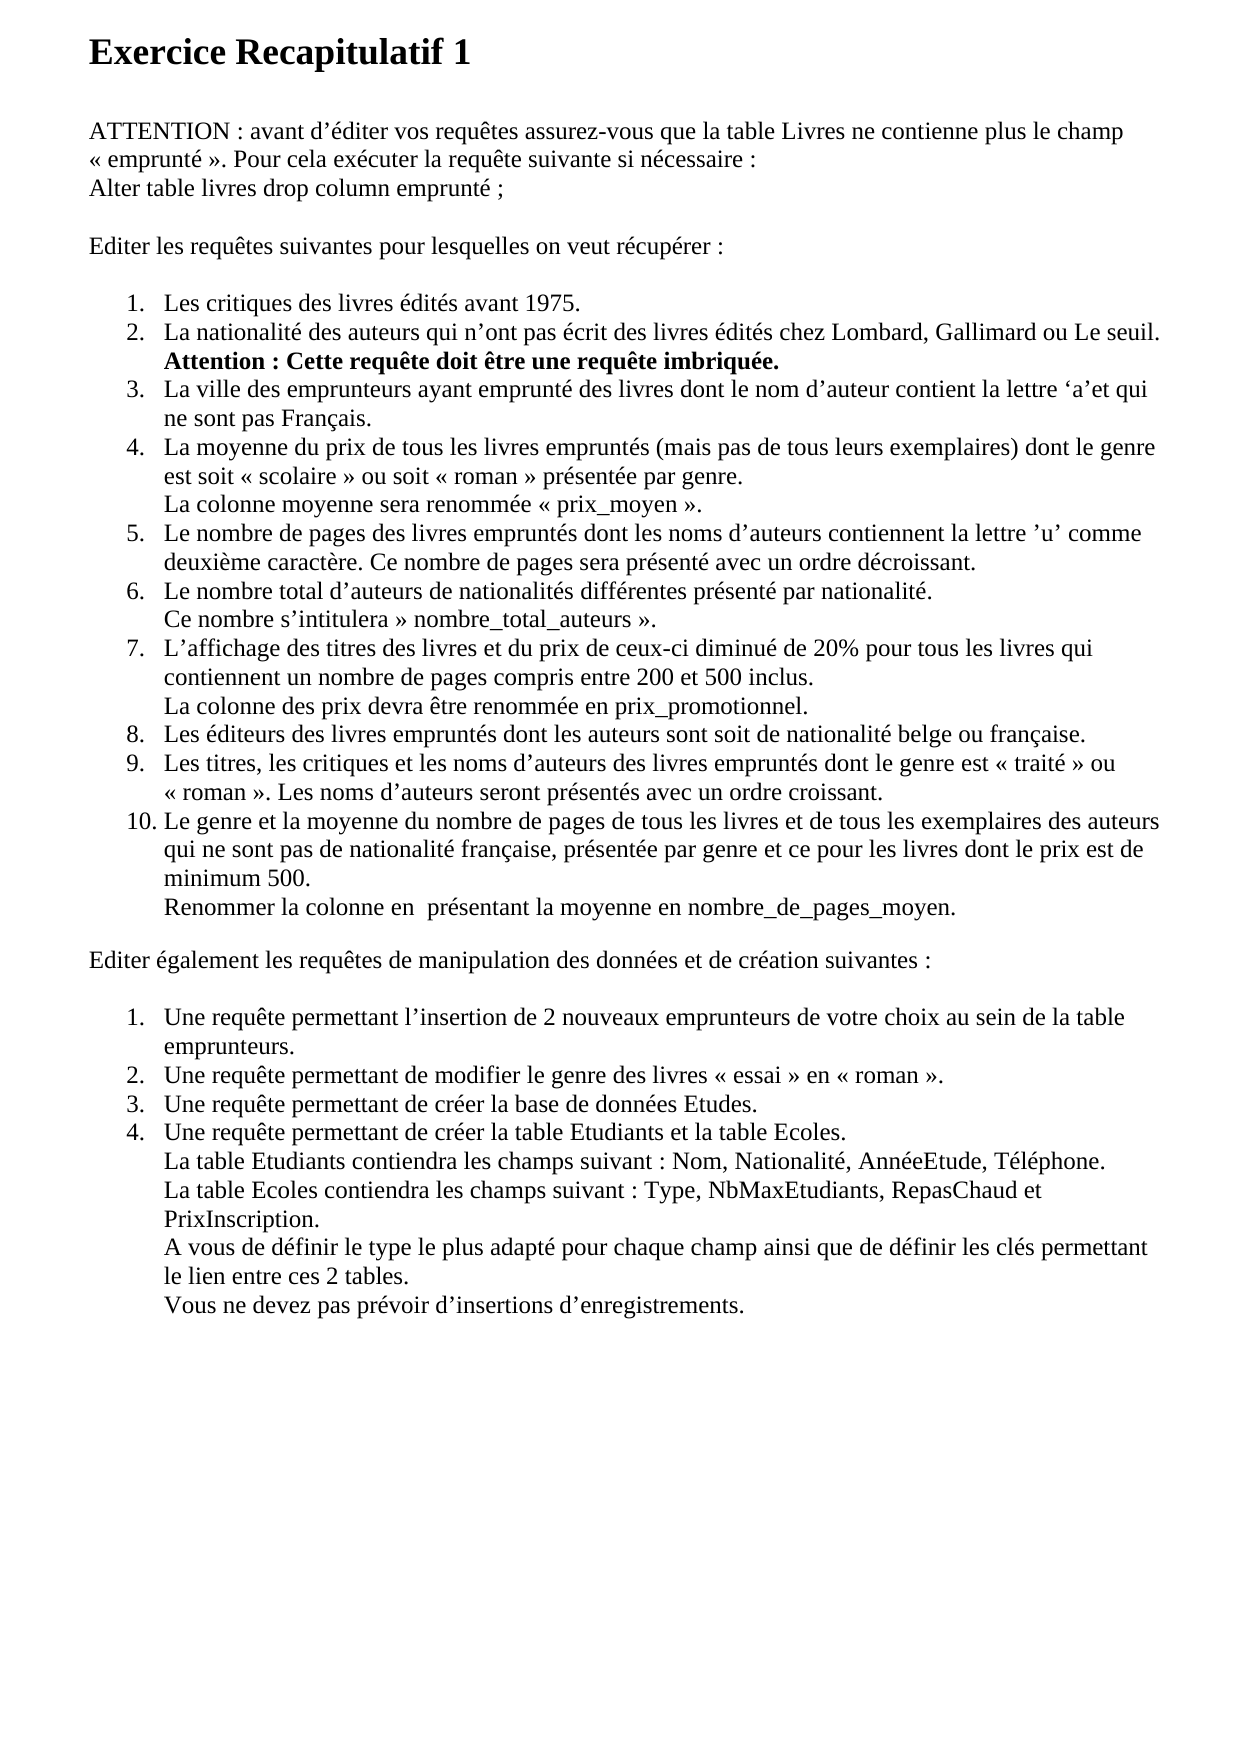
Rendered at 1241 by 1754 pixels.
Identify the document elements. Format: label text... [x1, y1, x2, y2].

list La nationalité des auteurs qui n’ont pas écrit des livres édités chez Lombard, Gallimard ou Le seuil. [126, 317, 1167, 346]
list Attention : Cette requête doit être une requête imbriquée. [164, 346, 1167, 374]
list Le nombre de pages des livres empruntés dont les noms d’auteurs contiennent la lettre ’u’ comme deuxième caractère. Ce nombre de pages sera présenté avec un ordre décroissant. [126, 518, 1167, 576]
list Editer également les requêtes de manipulation des données et de création suivantes : [89, 945, 1167, 974]
list La moyenne du prix de tous les livres empruntés (mais pas de tous leurs exemplaires) dont le genre est soit « scolaire » ou soit « roman » présentée par genre. La colonne moyenne sera renommée « prix_moyen ». [126, 432, 1167, 518]
list Une requête permettant de modifier le genre des livres « essai » en « roman ». [126, 1060, 1167, 1089]
list Les titres, les critiques et les noms d’auteurs des livres empruntés dont le genre est « traité » ou « roman ». Les noms d’auteurs seront présentés avec un ordre croissant. [126, 748, 1167, 806]
list Les éditeurs des livres empruntés dont les auteurs sont soit de nationalité belge ou française. [126, 719, 1167, 748]
list Une requête permettant de créer la table Etudiants et la table Ecoles. [126, 1117, 1167, 1146]
list Une requête permettant l’insertion de 2 nouveaux emprunteurs de votre choix au sein de la table emprunteurs. [126, 1002, 1167, 1060]
list La table Ecoles contiendra les champs suivant : Type, NbMaxEtudiants, RepasChaud et PrixInscription. A vous de définir le type le plus adapté pour chaque champ ainsi que de définir les clés permettant le lien entre ces 2 tables. Vous ne devez pas prévoir d’insertions d’enregistrements. [164, 1175, 1167, 1319]
list Le nombre total d’auteurs de nationalités différentes présenté par nationalité. Ce nombre s’intitulera » nombre_total_auteurs ». [126, 576, 1167, 633]
text ATTENTION : avant d’éditer vos requêtes assurez-vous que la table Livres ne contienne plus le champ « emprunté ». Pour cela exécuter la requête suivante si nécessaire : [89, 116, 1167, 173]
text Exercice Recapitulatif 1 [89, 29, 1167, 73]
list La table Etudiants contiendra les champs suivant : Nom, Nationalité, AnnéeEtude, Téléphone. [164, 1146, 1167, 1175]
list La colonne des prix devra être renommée en prix_promotionnel. [164, 691, 1167, 719]
text Editer les requêtes suivantes pour lesquelles on veut récupérer : [89, 231, 1167, 259]
list L’affichage des titres des livres et du prix de ceux-ci diminué de 20% pour tous les livres qui contiennent un nombre de pages compris entre 200 et 500 inclus. [126, 633, 1167, 691]
text Alter table livres drop column emprunté ; [89, 173, 1167, 202]
list Les critiques des livres édités avant 1975. [126, 288, 1167, 317]
list Le genre et la moyenne du nombre de pages de tous les livres et de tous les exemplaires des auteurs qui ne sont pas de nationalité française, présentée par genre et ce pour les livres dont le prix est de minimum 500. Renommer la colonne en présentant la moyenne en nombre_de_pages_moyen. [126, 806, 1167, 945]
list Une requête permettant de créer la base de données Etudes. [126, 1089, 1167, 1117]
list La ville des emprunteurs ayant emprunté des livres dont le nom d’auteur contient la lettre ‘a’et qui ne sont pas Français. [126, 374, 1167, 432]
